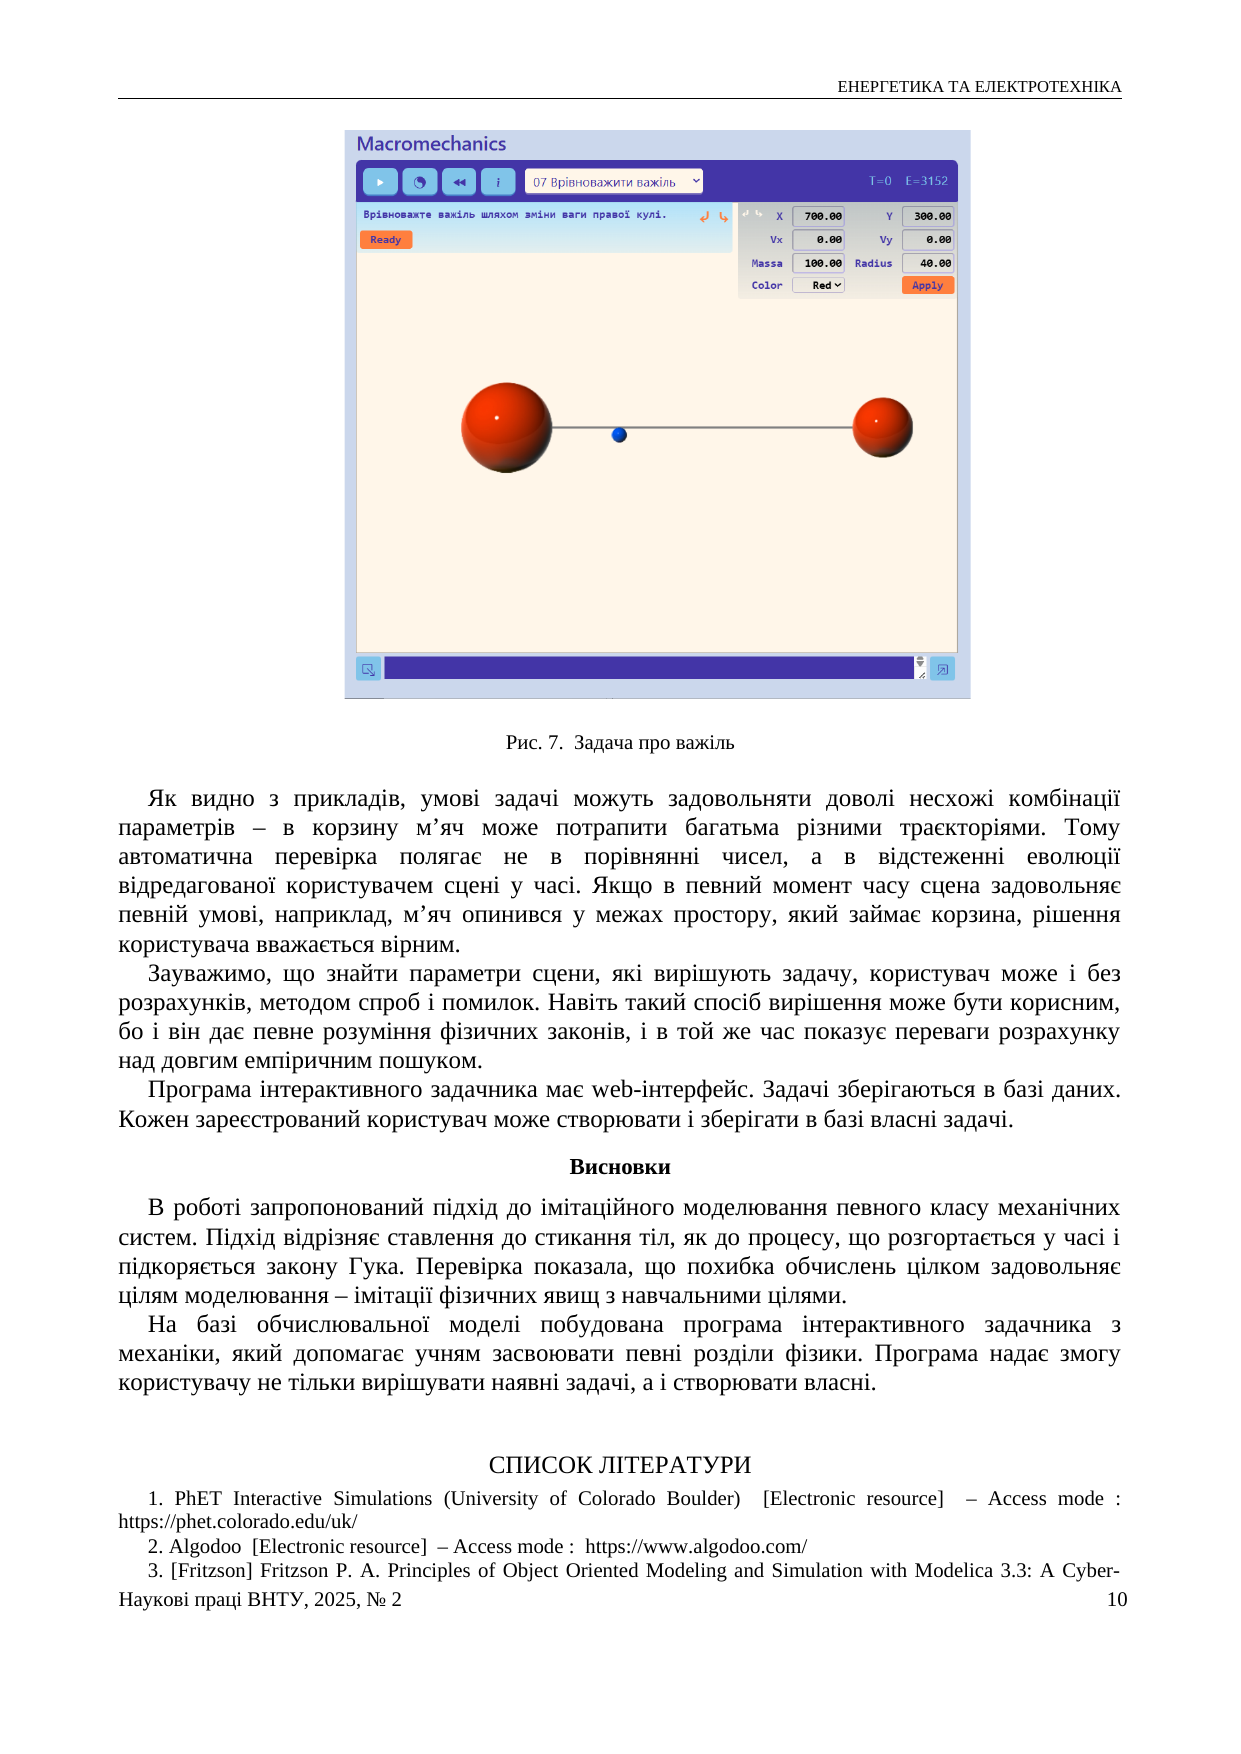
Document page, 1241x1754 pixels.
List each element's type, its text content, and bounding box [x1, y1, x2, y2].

text Програма інтерактивного задачника має web-інтерфейс. Задачі зберігаються в базі даних. Кожен зареєстрований користувач може створювати і зберігати в базі власні задачі. [118, 1074, 1122, 1132]
subtitle Висновки [118, 1153, 1122, 1179]
text 2. Algodoo [Electronic resource] – Access mode : https://www.algodoo.com/ [118, 1533, 1122, 1558]
picture [344, 130, 971, 699]
text На базі обчислювальної моделі побудована програма інтерактивного задачника з механіки, який допомагає учням засвоювати певні розділи фізики. Програма надає змогу користувачу не тільки вирішувати наявні задачі, а і створювати власні. [118, 1309, 1122, 1396]
text Зауважимо, що знайти параметри сцени, які вирішують задачу, користувач може і без розрахунків, методом спроб і помилок. Навіть такий спосіб вирішення може бути корисним, бо і він дає певне розуміння фізичних законів, і в той же час показує переваги розрахунку над довгим емпіричним пошуком. [118, 957, 1122, 1074]
text Рис. 7. Задача про важіль [118, 730, 1122, 754]
text Як видно з прикладів, умові задачі можуть задовольняти доволі несхожі комбінації параметрів – в корзину м’яч може потрапити багатьма різними траєкторіями. Тому автоматична перевірка полягає не в порівнянні чисел, а в відстеженні еволюції відредагованої користувачем сцені у часі. Якщо в певний момент часу сцена задовольняє певній умові, наприклад, м’яч опинився у межах простору, який займає корзина, рішення користувача вважається вірним. [118, 782, 1122, 957]
text 1. PhET Interactive Simulations (University of Colorado Boulder) [Electronic resource] – Access mode : https://phet.colorado.edu/uk/ [118, 1485, 1122, 1533]
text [118, 1558, 1122, 1582]
text В роботі запропонований підхід до імітаційного моделювання певного класу механічних систем. Підхід відрізняє ставлення до стикання тіл, як до процесу, що розгортається у часі і підкоряється закону Гука. Перевірка показала, що похибка обчислень цілком задовольняє цілям моделювання – імітації фізичних явищ з навчальними цілями. [118, 1192, 1122, 1309]
text Список літератури [118, 1450, 1122, 1479]
